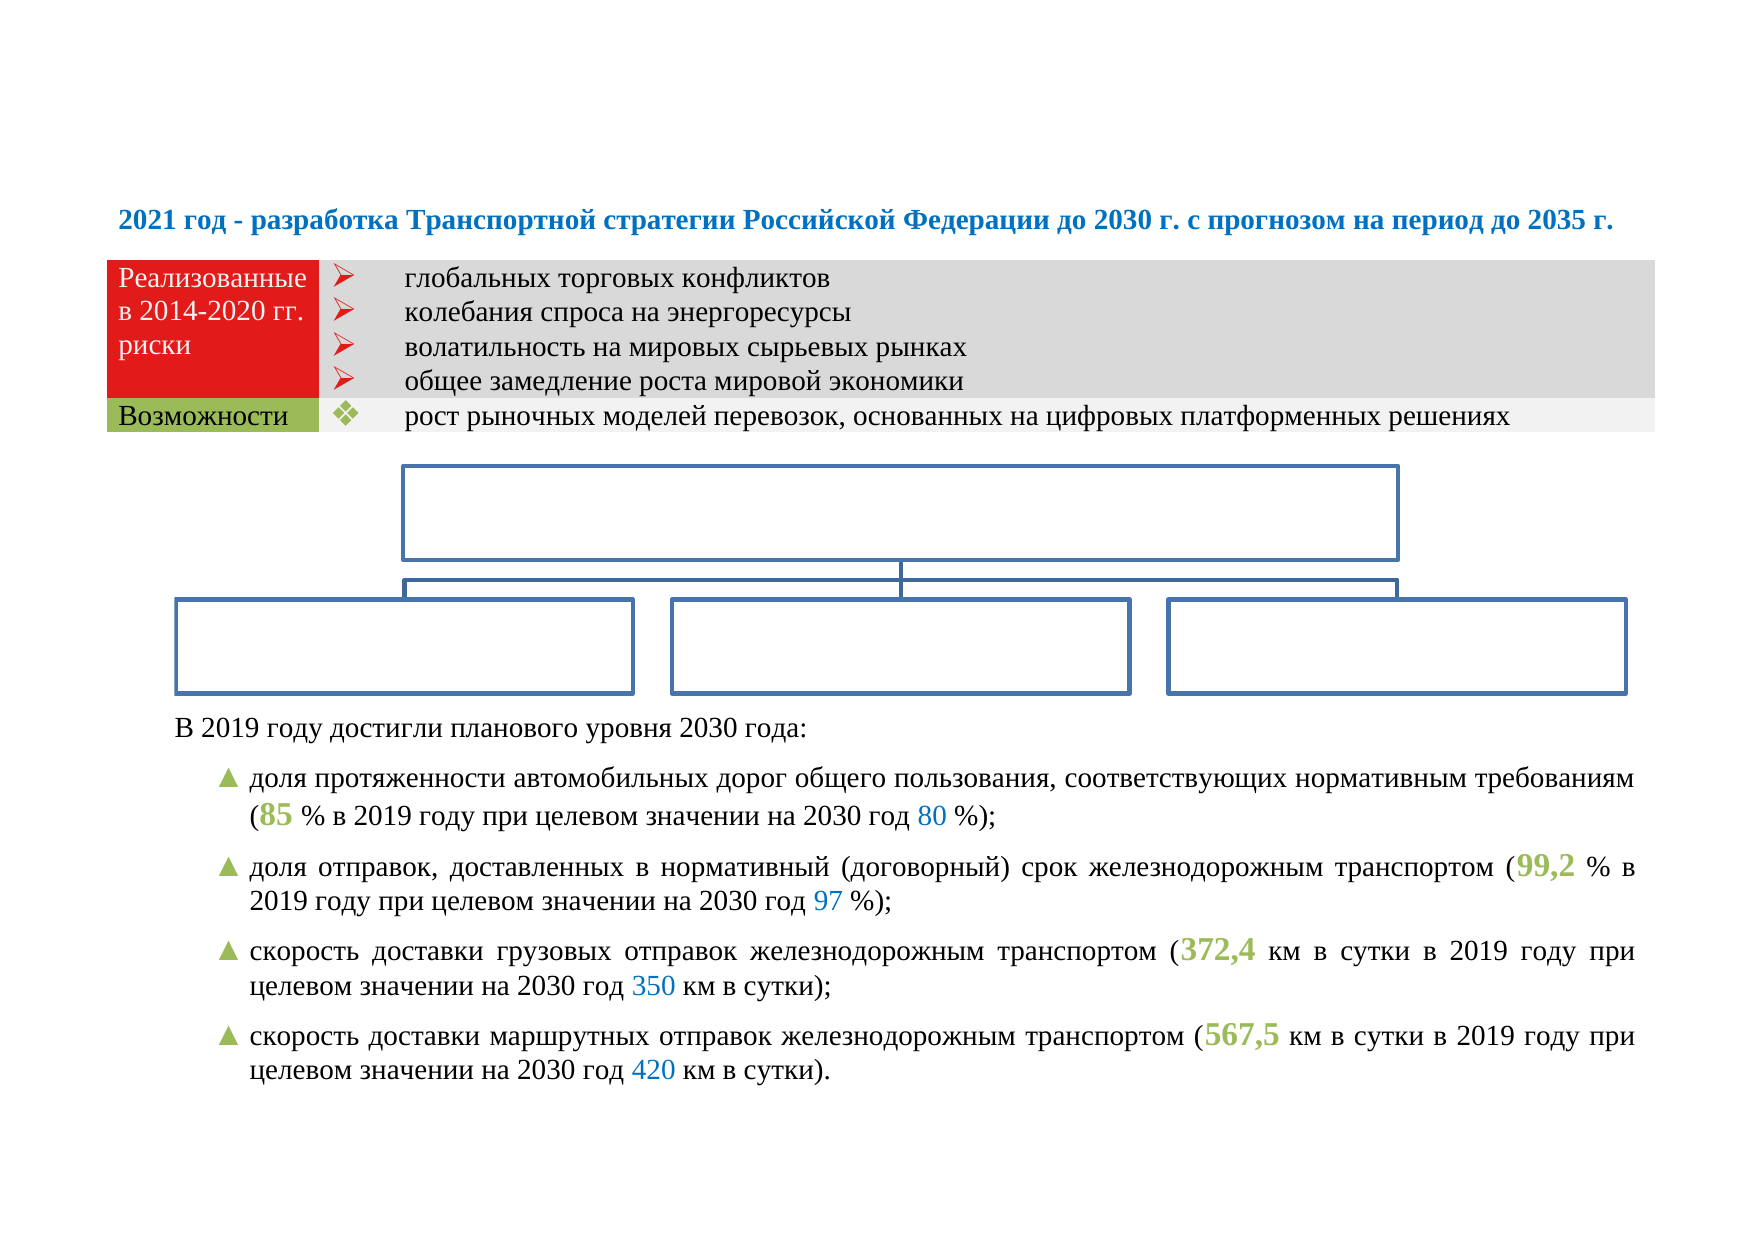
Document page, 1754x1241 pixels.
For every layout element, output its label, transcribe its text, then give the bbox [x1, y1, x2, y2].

list доля протяженности автомобильных дорог общего пользования, соответствующих нормативным требованиям (85 % в 2019 году при целевом значении на 2030 год 80 %); [212, 756, 1636, 833]
table_header глобальных торговых конфликтов [319, 260, 1655, 294]
text В 2019 году достигли планового уровня 2030 года: [118, 710, 1636, 743]
list скорость доставки маршрутных отправок железнодорожным транспортом (567,5 км в сутки в 2019 году при целевом значении на 2030 год 420 км в сутки). [212, 1014, 1636, 1086]
list скорость доставки грузовых отправок железнодорожным транспортом (372,4 км в сутки в 2019 году при целевом значении на 2030 год 350 км в сутки); [212, 929, 1636, 1001]
table_header Реализованные в 2014-2020 гг. риски [107, 260, 319, 398]
table_cell рост рыночных моделей перевозок, основанных на цифровых платформенных решениях [319, 398, 1655, 432]
table_cell колебания спроса на энергоресурсы [319, 294, 1655, 329]
table_cell Возможности [107, 398, 319, 432]
table_cell общее замедление роста мировой экономики [319, 363, 1655, 398]
text 2021 год - разработка Транспортной стратегии Российской Федерации до 2030 г. с прогнозом на период до 2035 г. [118, 202, 1636, 236]
table_cell волатильность на мировых сырьевых рынках [319, 329, 1655, 363]
list доля отправок, доставленных в нормативный (договорный) срок железнодорожным транспортом (99,2 % в 2019 году при целевом значении на 2030 год 97 %); [212, 845, 1636, 917]
